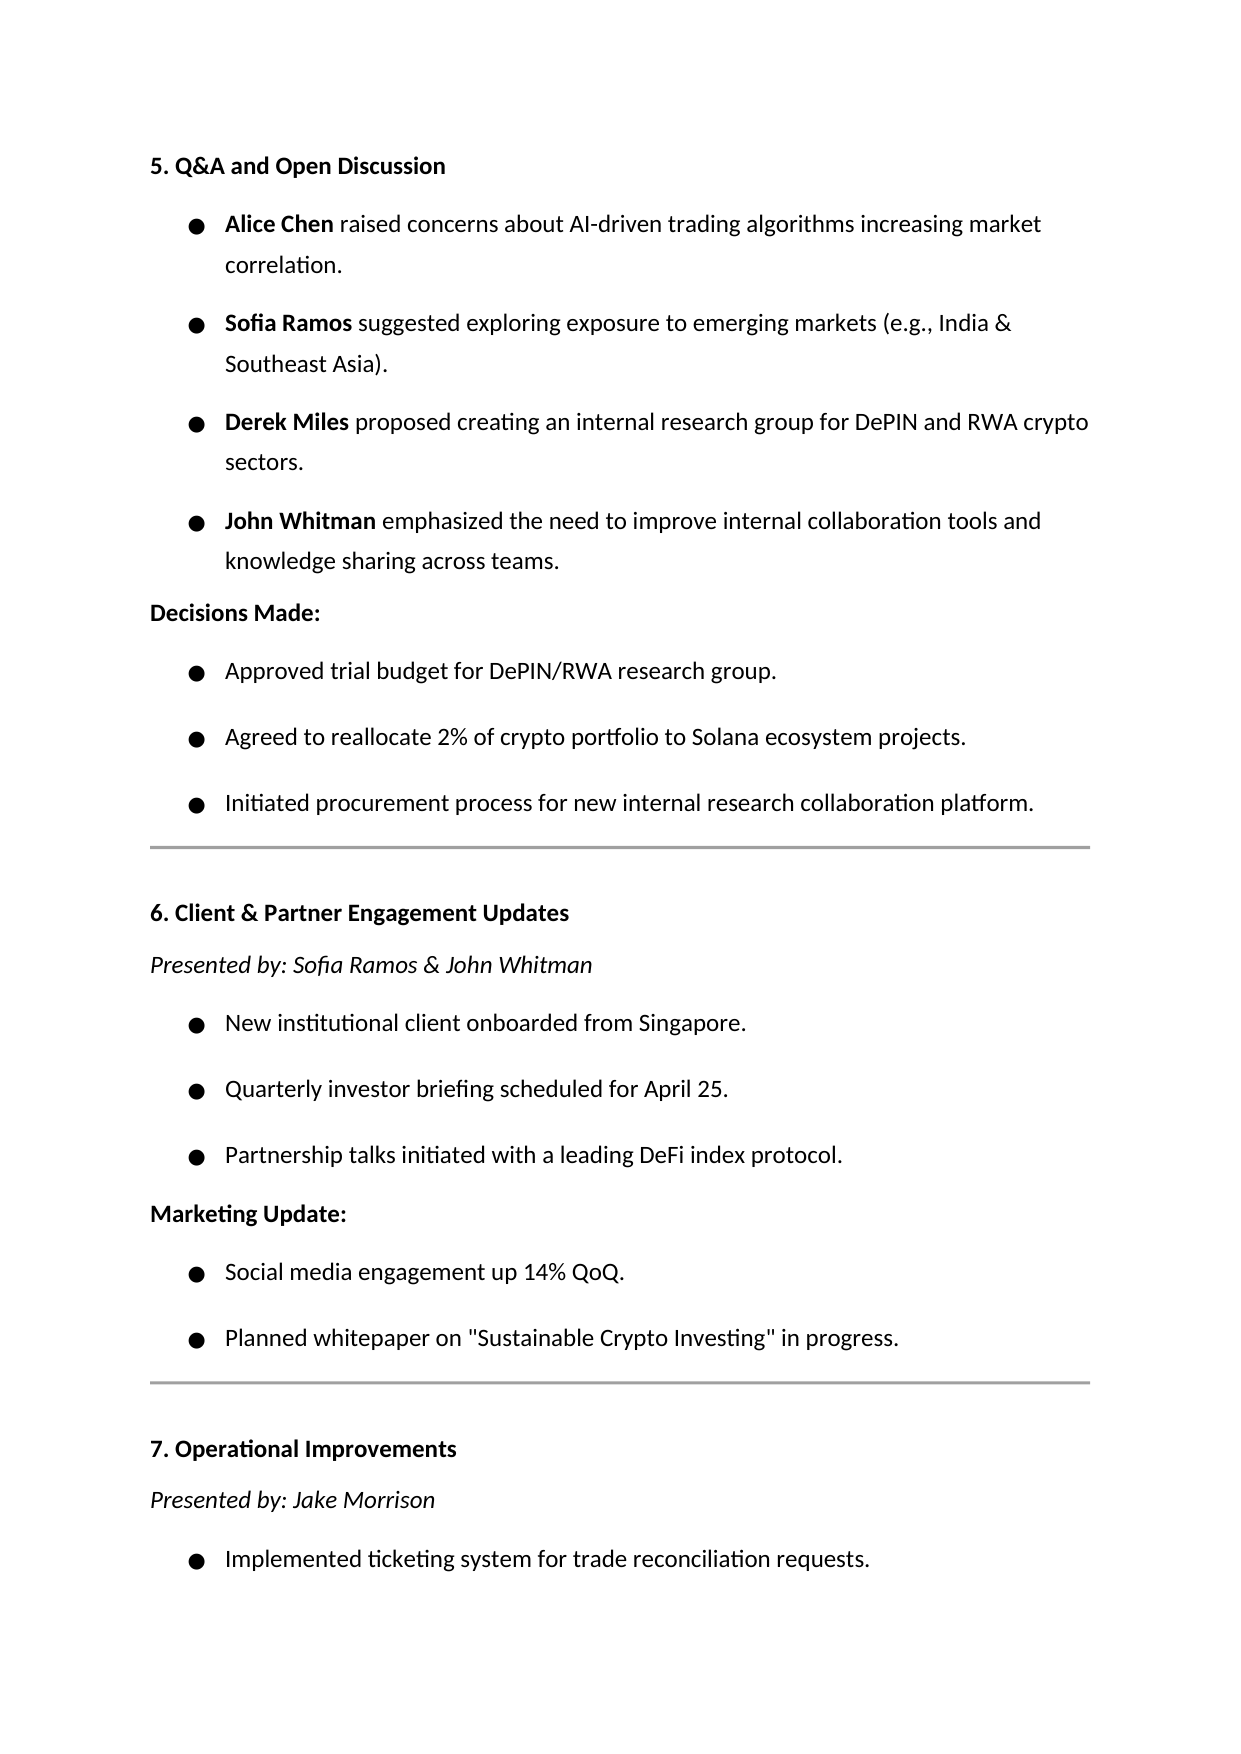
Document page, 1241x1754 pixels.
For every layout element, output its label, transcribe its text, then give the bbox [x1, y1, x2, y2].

list Derek Miles proposed creating an internal research group for DePIN and RWA crypto sectors. [187, 399, 1090, 477]
list Implemented ticketing system for trade reconciliation requests. [187, 1536, 1090, 1579]
text Presented by: Sofia Ramos & John Whitman [150, 949, 1090, 980]
list Agreed to reallocate 2% of crypto portfolio to Solana ecosystem projects. [187, 714, 1090, 757]
text 6. Client & Partner Engagement Updates [150, 898, 1090, 928]
list Approved trial budget for DePIN/RWA research group. [187, 649, 1090, 691]
list Partnership talks initiated with a leading DeFi index protocol. [187, 1132, 1090, 1175]
list Social media engagement up 14% QoQ. [187, 1250, 1090, 1292]
list Alice Chen raised concerns about AI-driven trading algorithms increasing market correlation. [187, 202, 1090, 279]
text Marketing Update: [150, 1198, 1090, 1229]
list New institutional client onboarded from Singapore. [187, 1001, 1090, 1044]
text 7. Operational Improvements [150, 1433, 1090, 1463]
list Quarterly investor briefing scheduled for April 25. [187, 1067, 1090, 1109]
list Sofia Ramos suggested exploring exposure to emerging markets (e.g., India & Southeast Asia). [187, 301, 1090, 378]
text 5. Q&A and Open Discussion [150, 150, 1090, 181]
list John Whitman emphasized the need to improve internal collaboration tools and knowledge sharing across teams. [187, 498, 1090, 576]
list Initiated procurement process for new internal research collaboration platform. [187, 780, 1090, 823]
list Planned whitepaper on "Sustainable Crypto Investing" in progress. [187, 1316, 1090, 1358]
text Decisions Made: [150, 597, 1090, 628]
text Presented by: Jake Morrison [150, 1484, 1090, 1515]
